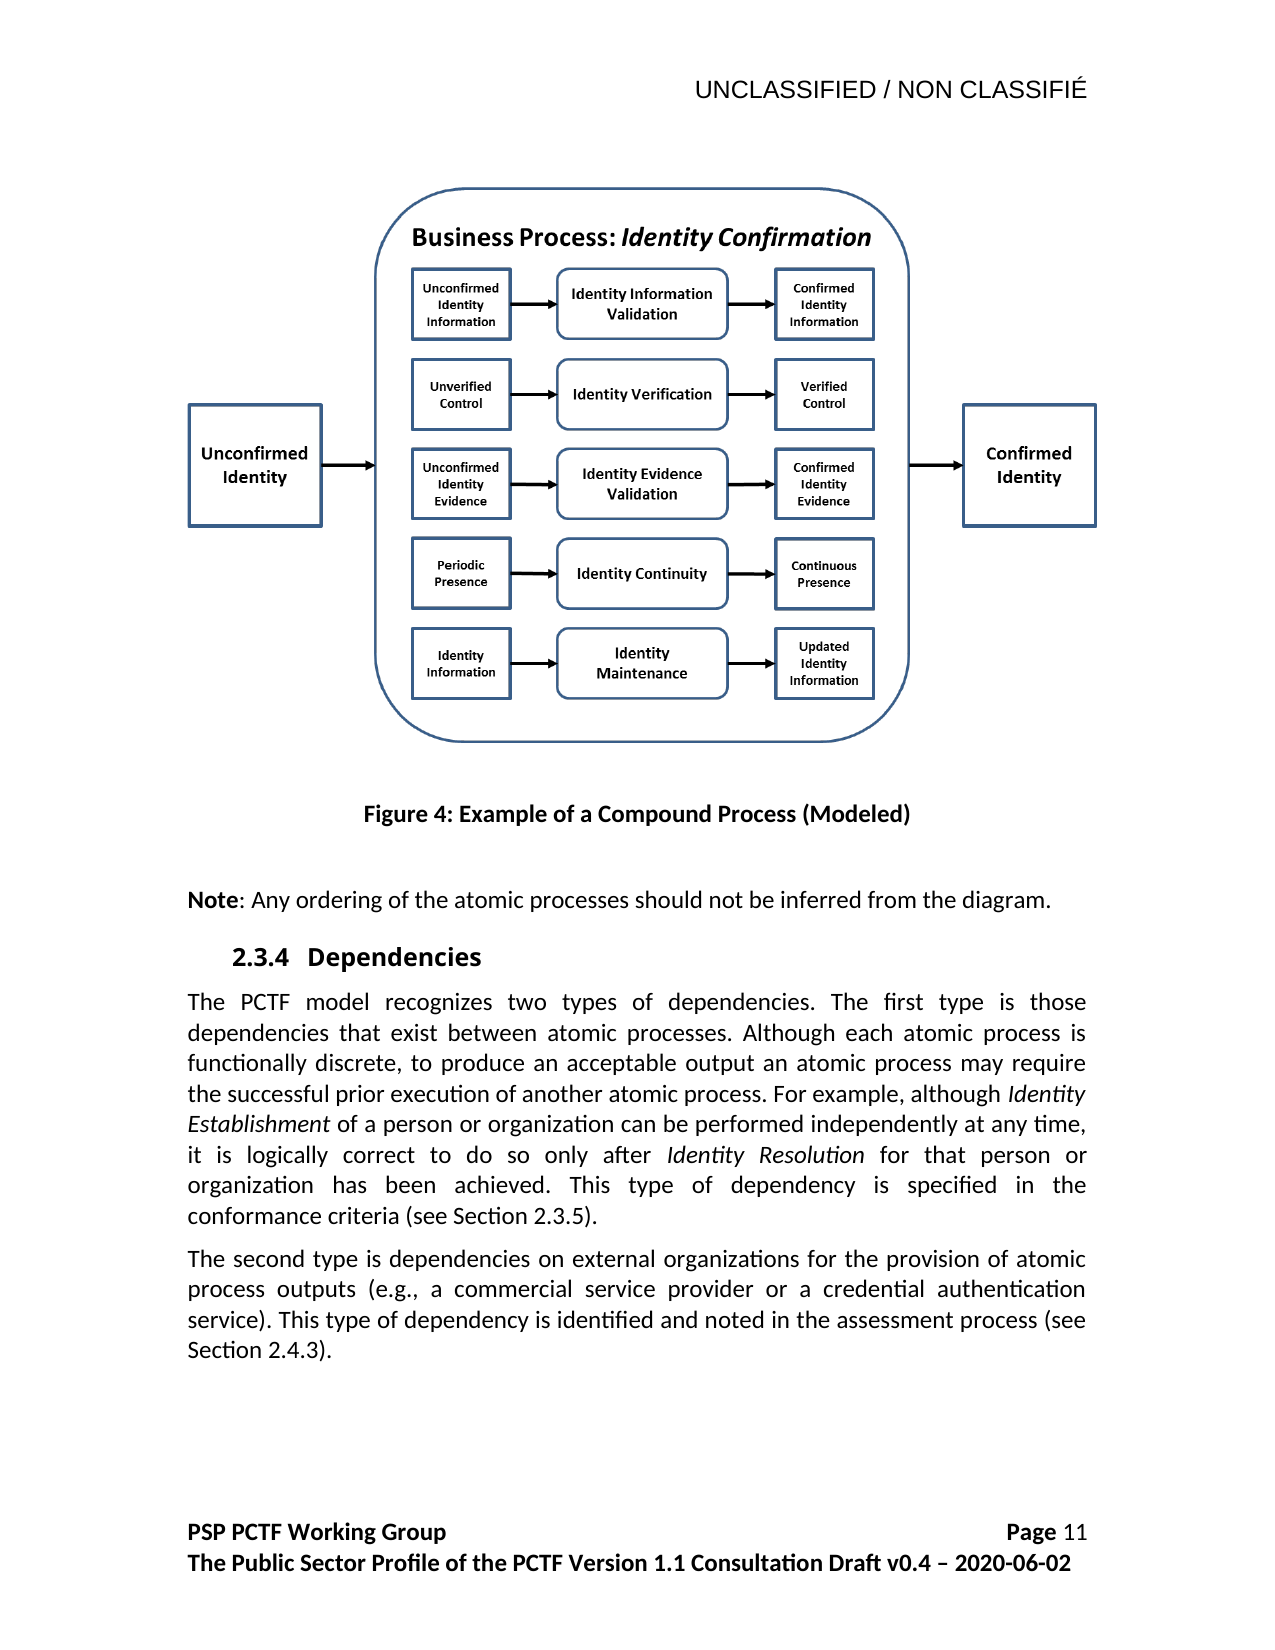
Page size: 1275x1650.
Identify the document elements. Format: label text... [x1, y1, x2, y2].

subtitle Dependencies [232, 940, 1087, 974]
picture [187, 187, 1097, 743]
text The second type is dependencies on external organizations for the provision of atomic process outputs (e.g., a commercial service provider or a credential authentication service). This type of dependency is identified and noted in the assessment process (see Section 2.4.3). [187, 1243, 1087, 1365]
text The PCTF model recognizes two types of dependencies. The first type is those dependencies that exist between atomic processes. Although each atomic process is functionally discrete, to produce an acceptable output an atomic process may require the successful prior execution of another atomic process. For example, although Identity Establishment of a person or organization can be performed independently at any time, it is logically correct to do so only after Identity Resolution for that person or organization has been achieved. This type of dependency is specified in the conformance criteria (see Section 2.3.5). [187, 986, 1087, 1231]
text Note: Any ordering of the atomic processes should not be inferred from the diagram. [187, 884, 1087, 915]
text Figure 4: Example of a Compound Process (Modeled) [187, 798, 1087, 829]
